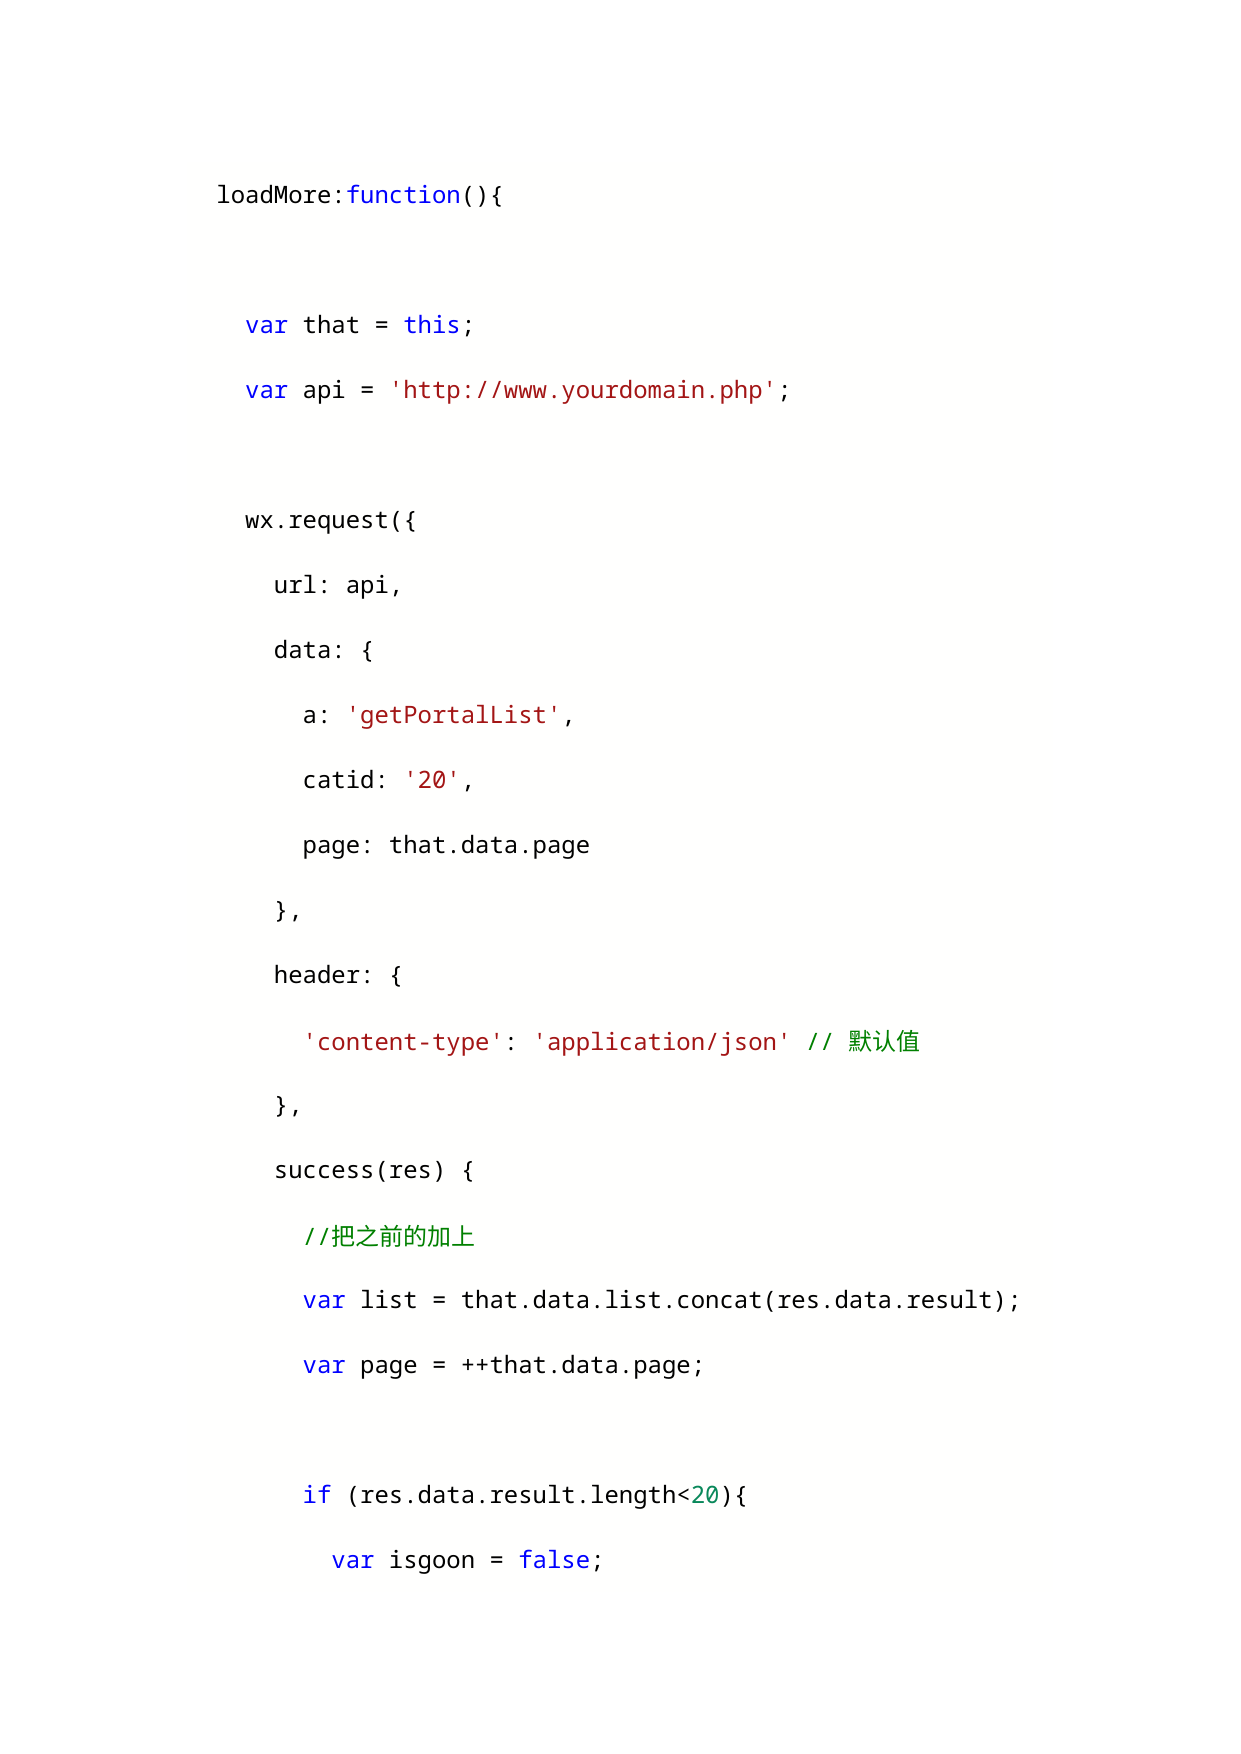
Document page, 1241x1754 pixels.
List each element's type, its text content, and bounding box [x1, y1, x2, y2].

text var that = this; [187, 292, 1053, 357]
text wx.request({ [187, 487, 1053, 552]
text page: that.data.page [187, 812, 1053, 877]
text data: { [187, 617, 1053, 682]
text }, [187, 877, 1053, 942]
text //把之前的加上 [187, 1202, 1053, 1267]
text var list = that.data.list.concat(res.data.result); [187, 1267, 1053, 1332]
text if (res.data.result.length<20){ [187, 1462, 1053, 1527]
text url: api, [187, 552, 1053, 617]
text catid: '20', [187, 747, 1053, 812]
text loadMore:function(){ [187, 162, 1053, 227]
text }, [187, 1072, 1053, 1137]
text var isgoon = false; [187, 1527, 1053, 1592]
text success(res) { [187, 1137, 1053, 1202]
text header: { [187, 942, 1053, 1007]
text var api = 'http://www.yourdomain.php'; [187, 357, 1053, 422]
text 'content-type': 'application/json' // 默认值 [187, 1007, 1053, 1072]
text var page = ++that.data.page; [187, 1332, 1053, 1397]
text a: 'getPortalList', [187, 682, 1053, 747]
